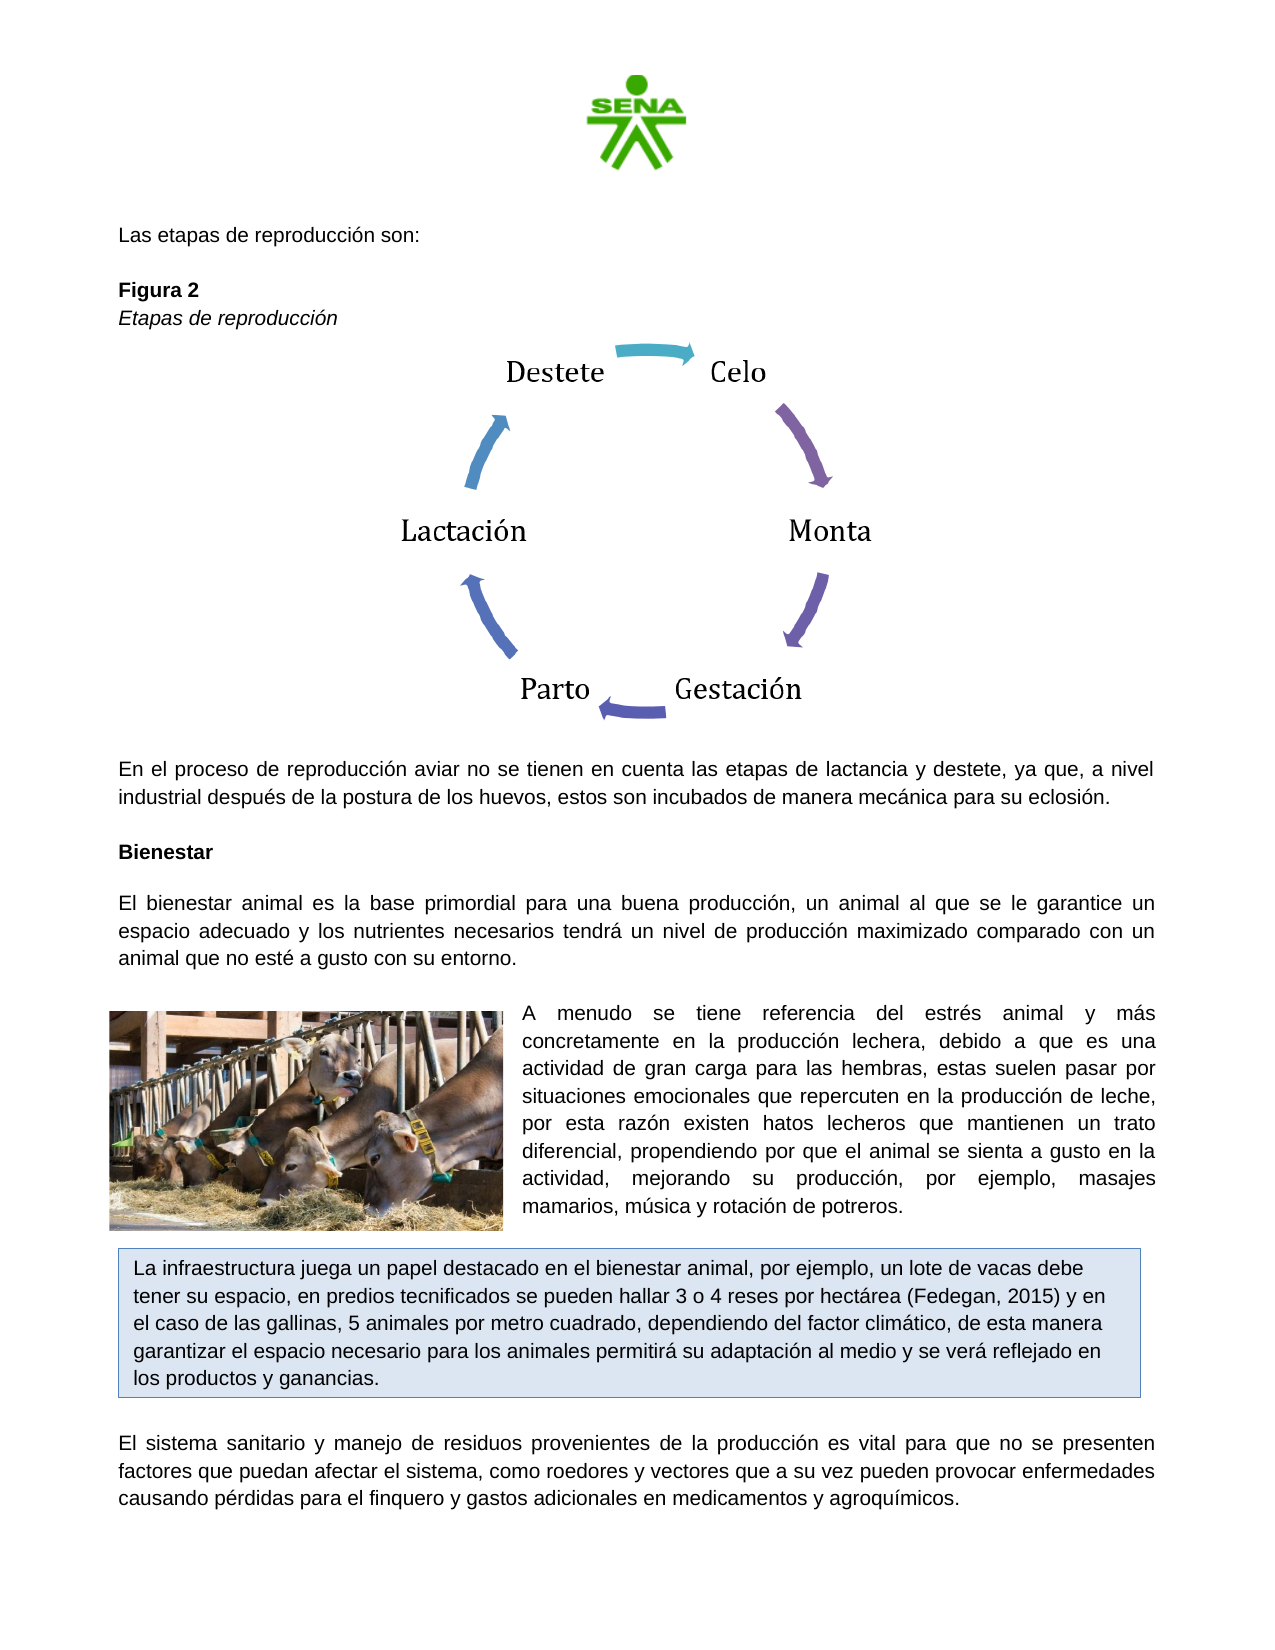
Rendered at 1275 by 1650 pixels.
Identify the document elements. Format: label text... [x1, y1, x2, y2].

text En el proceso de reproducción aviar no se tienen en cuenta las etapas de lactancia y destete, ya que, a nivel industrial después de la postura de los huevos, estos son incubados de manera mecánica para su eclosión. [118, 757, 1157, 809]
picture [585, 75, 690, 172]
picture [109, 1011, 504, 1231]
text Figura 2 [118, 278, 1157, 302]
text Bienestar [118, 840, 1157, 864]
text El sistema sanitario y manejo de residuos provenientes de la producción es vital para que no se presenten factores que puedan afectar el sistema, como roedores y vectores que a su vez pueden provocar enfermedades causando pérdidas para el finquero y gastos adicionales en medicamentos y agroquímicos. [118, 1431, 1157, 1510]
text Las etapas de reproducción son: [118, 223, 1157, 247]
text El bienestar animal es la base primordial para una buena producción, un animal al que se le garantice un espacio adecuado y los nutrientes necesarios tendrá un nivel de producción maximizado comparado con un animal que no esté a gusto con su entorno. [118, 891, 1157, 970]
picture [388, 333, 887, 730]
text Etapas de reproducción [118, 306, 1157, 330]
